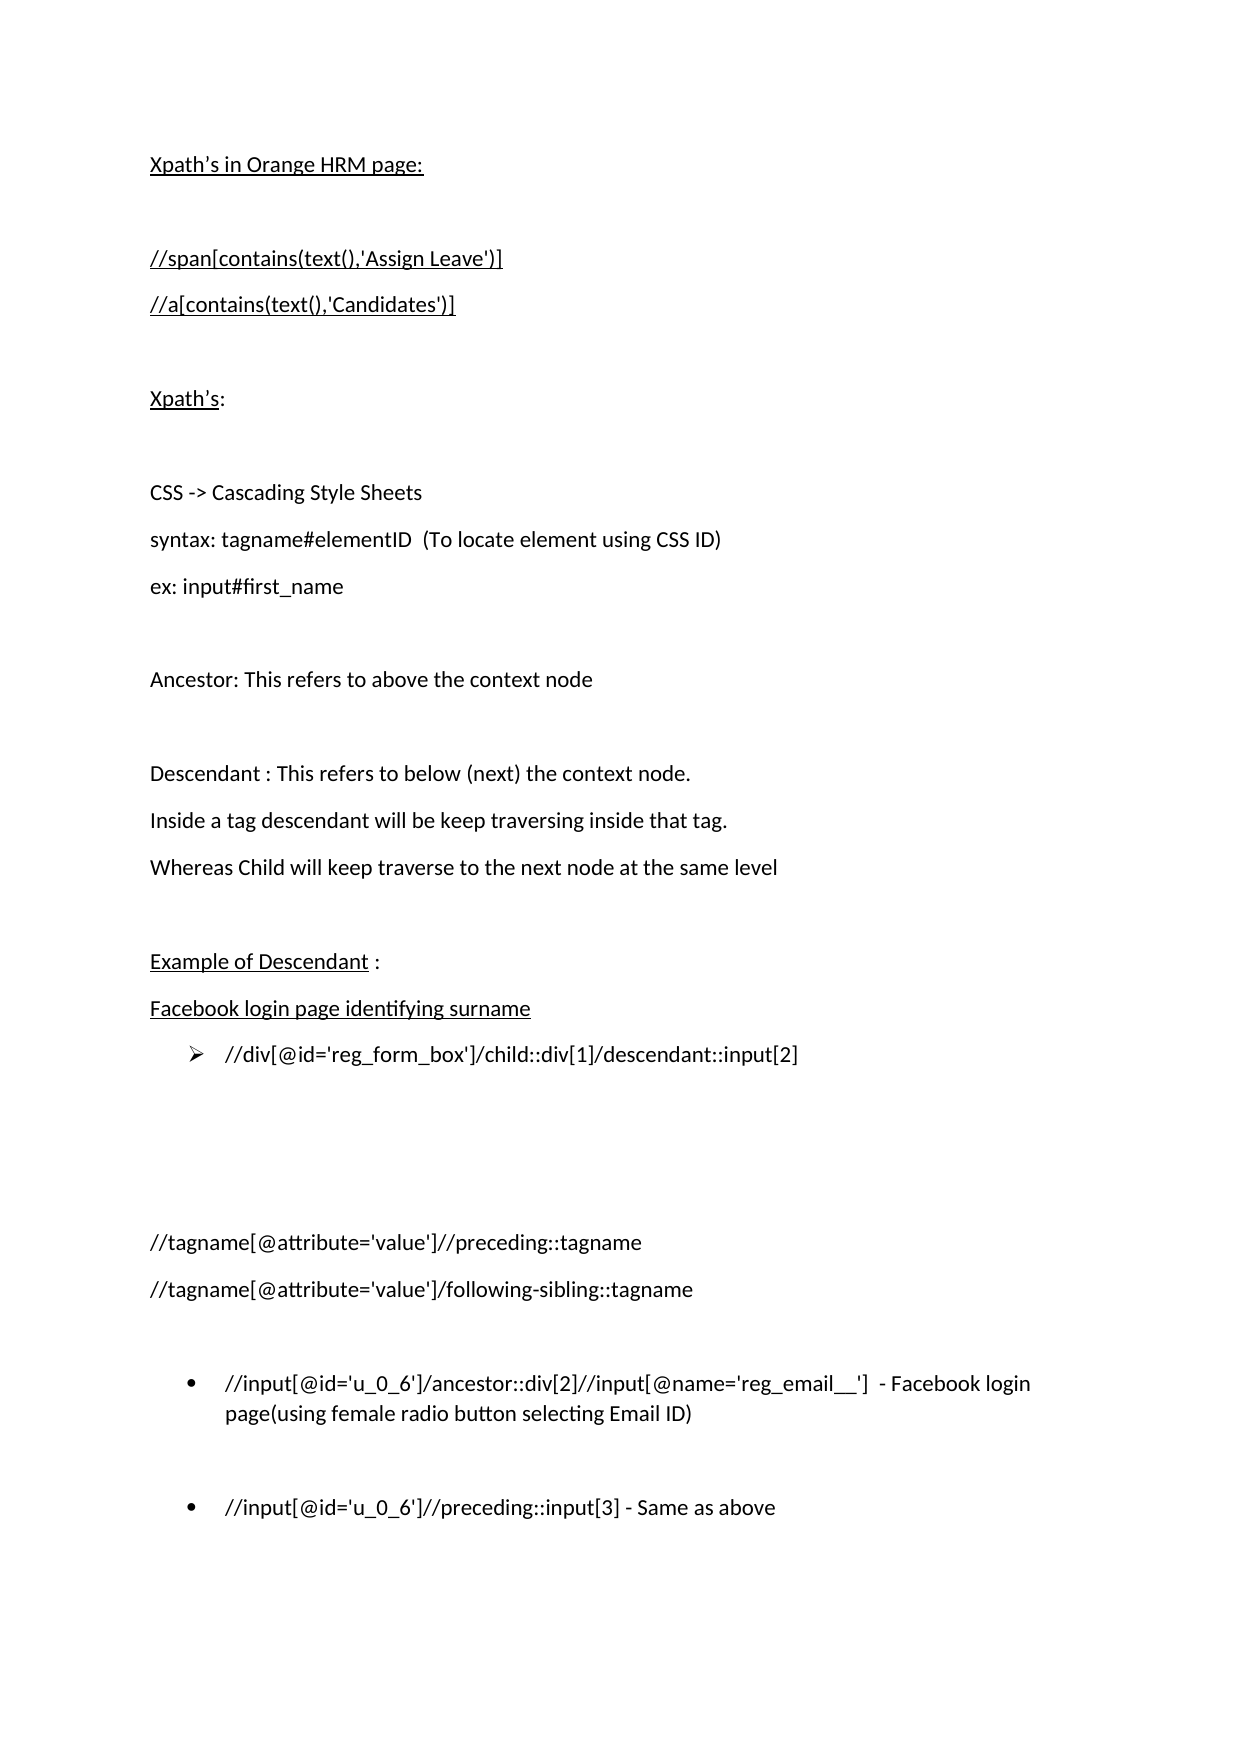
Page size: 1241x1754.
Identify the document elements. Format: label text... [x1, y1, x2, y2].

text Xpath’s: [150, 384, 1090, 412]
text Whereas Child will keep traverse to the next node at the same level [150, 853, 1090, 881]
text //tagname[@attribute='value']/following-sibling::tagname [150, 1275, 1090, 1303]
text CSS -> Cascading Style Sheets [150, 478, 1090, 506]
text Xpath’s in Orange HRM page: [150, 150, 1090, 178]
text Inside a tag descendant will be keep traversing inside that tag. [150, 806, 1090, 834]
list //input[@id='u_0_6']/ancestor::div[2]//input[@name='reg_email__'] - Facebook login page(using female radio button selecting Email ID) [187, 1369, 1090, 1427]
text ex: input#first_name [150, 572, 1090, 600]
text Descendant : This refers to below (next) the context node. [150, 759, 1090, 787]
text //span[contains(text(),'Assign Leave')] [150, 244, 1090, 272]
text Facebook login page identifying surname [150, 994, 1090, 1022]
text syntax: tagname#elementID (To locate element using CSS ID) [150, 525, 1090, 553]
list //input[@id='u_0_6']//preceding::input[3] - Same as above [187, 1493, 1090, 1521]
list //div[@id='reg_form_box']/child::div[1]/descendant::input[2] [187, 1041, 1090, 1069]
text Example of Descendant : [150, 947, 1090, 975]
text Ancestor: This refers to above the context node [150, 666, 1090, 694]
text //tagname[@attribute='value']//preceding::tagname [150, 1228, 1090, 1256]
text //a[contains(text(),'Candidates')] [150, 291, 1090, 319]
